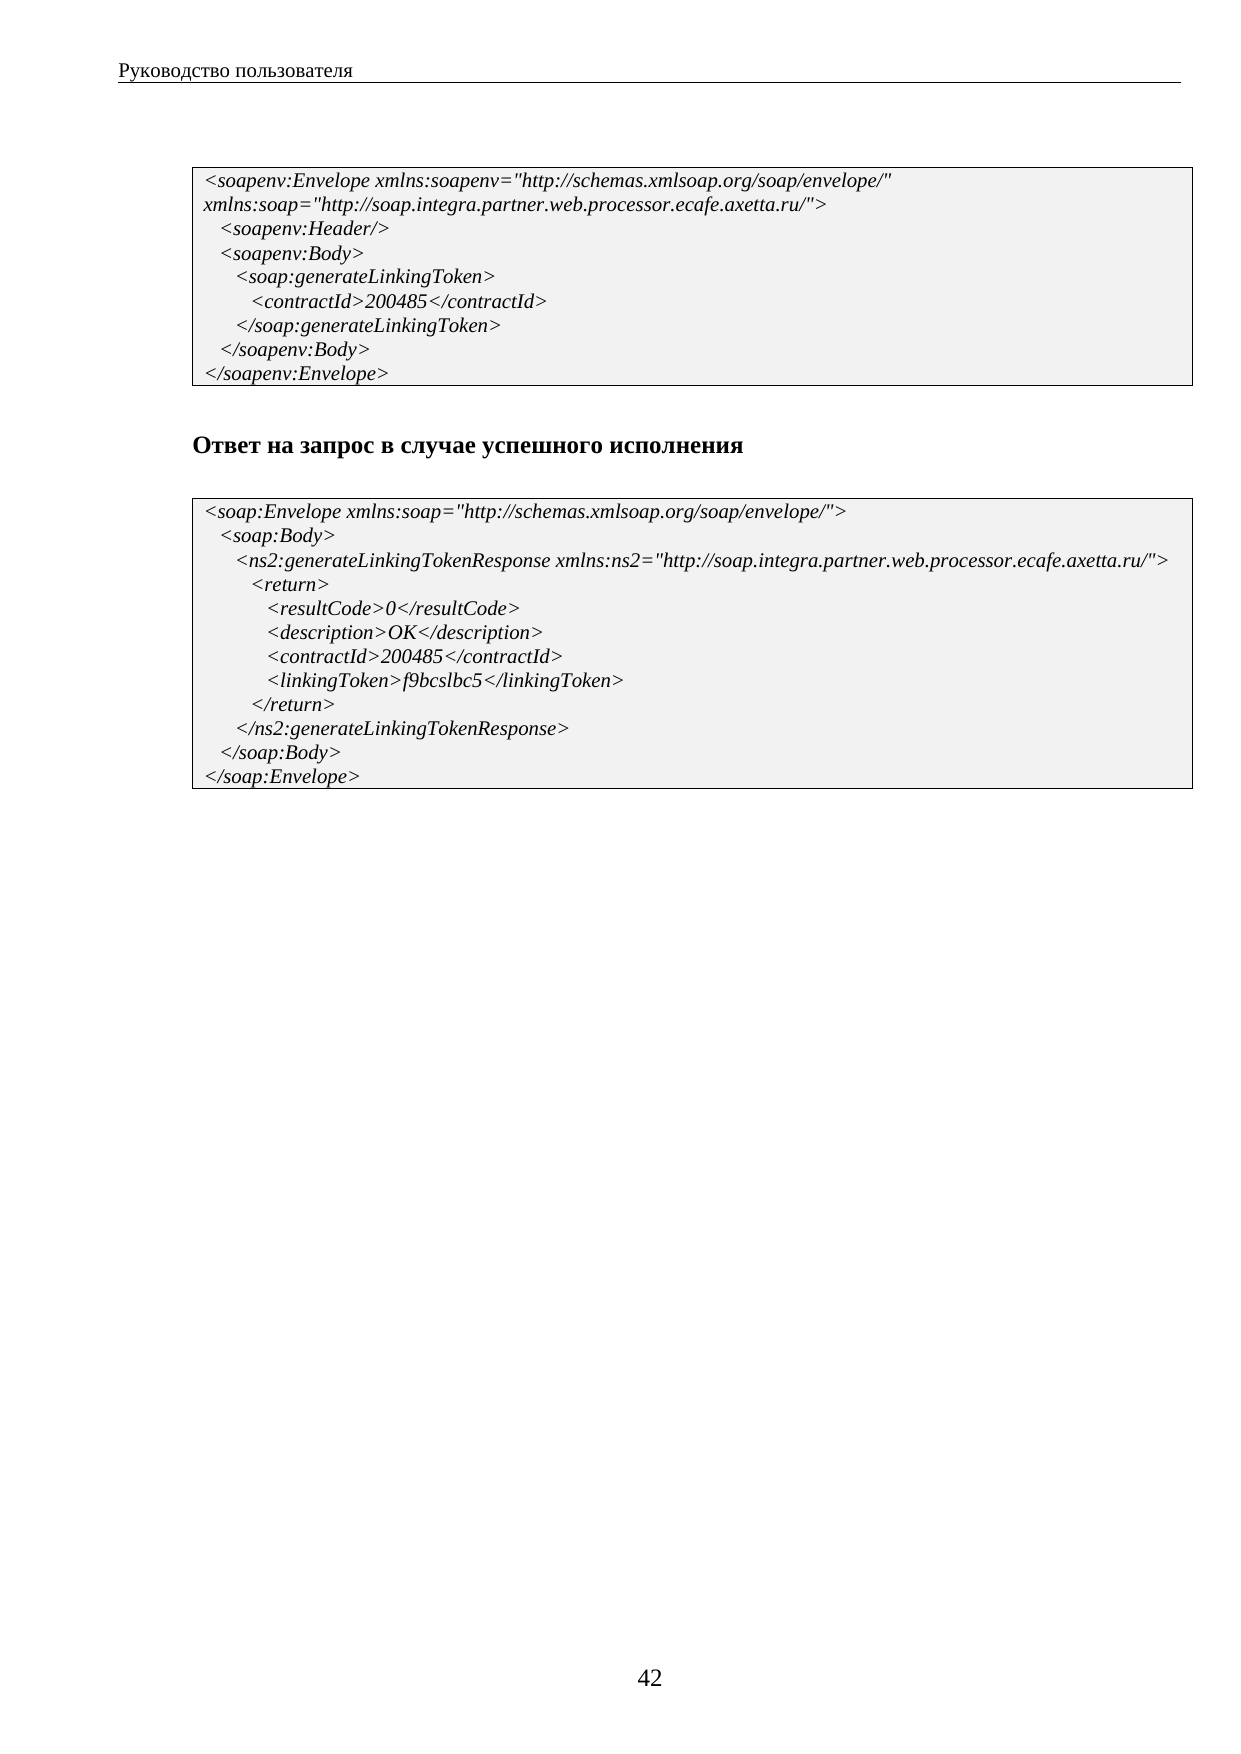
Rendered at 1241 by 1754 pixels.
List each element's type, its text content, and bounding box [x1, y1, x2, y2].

text Ответ на запрос в случае успешного исполнения [118, 423, 1181, 461]
table_header <soapenv:Envelope xmlns:soapenv="http://schemas.xmlsoap.org/soap/envelope/" xmlns:soap="http://soap.integra.partner.web.processor.ecafe.axetta.ru/"> <soapenv:Header/> <soapenv:Body> <soap:generateLinkingToken> <contractId>200485</contractId> </soap:generateLinkingToken> </soapenv:Body> </soapenv:Envelope> [193, 168, 1192, 385]
table_header <soap:Envelope xmlns:soap="http://schemas.xmlsoap.org/soap/envelope/"> <soap:Body> <ns2:generateLinkingTokenResponse xmlns:ns2="http://soap.integra.partner.web.processor.ecafe.axetta.ru/"> <return> <resultCode>0</resultCode> <description>OK</description> <contractId>200485</contractId> <linkingToken>f9bcslbc5</linkingToken> </return> </ns2:generateLinkingTokenResponse> </soap:Body> </soap:Envelope> [193, 499, 1192, 788]
